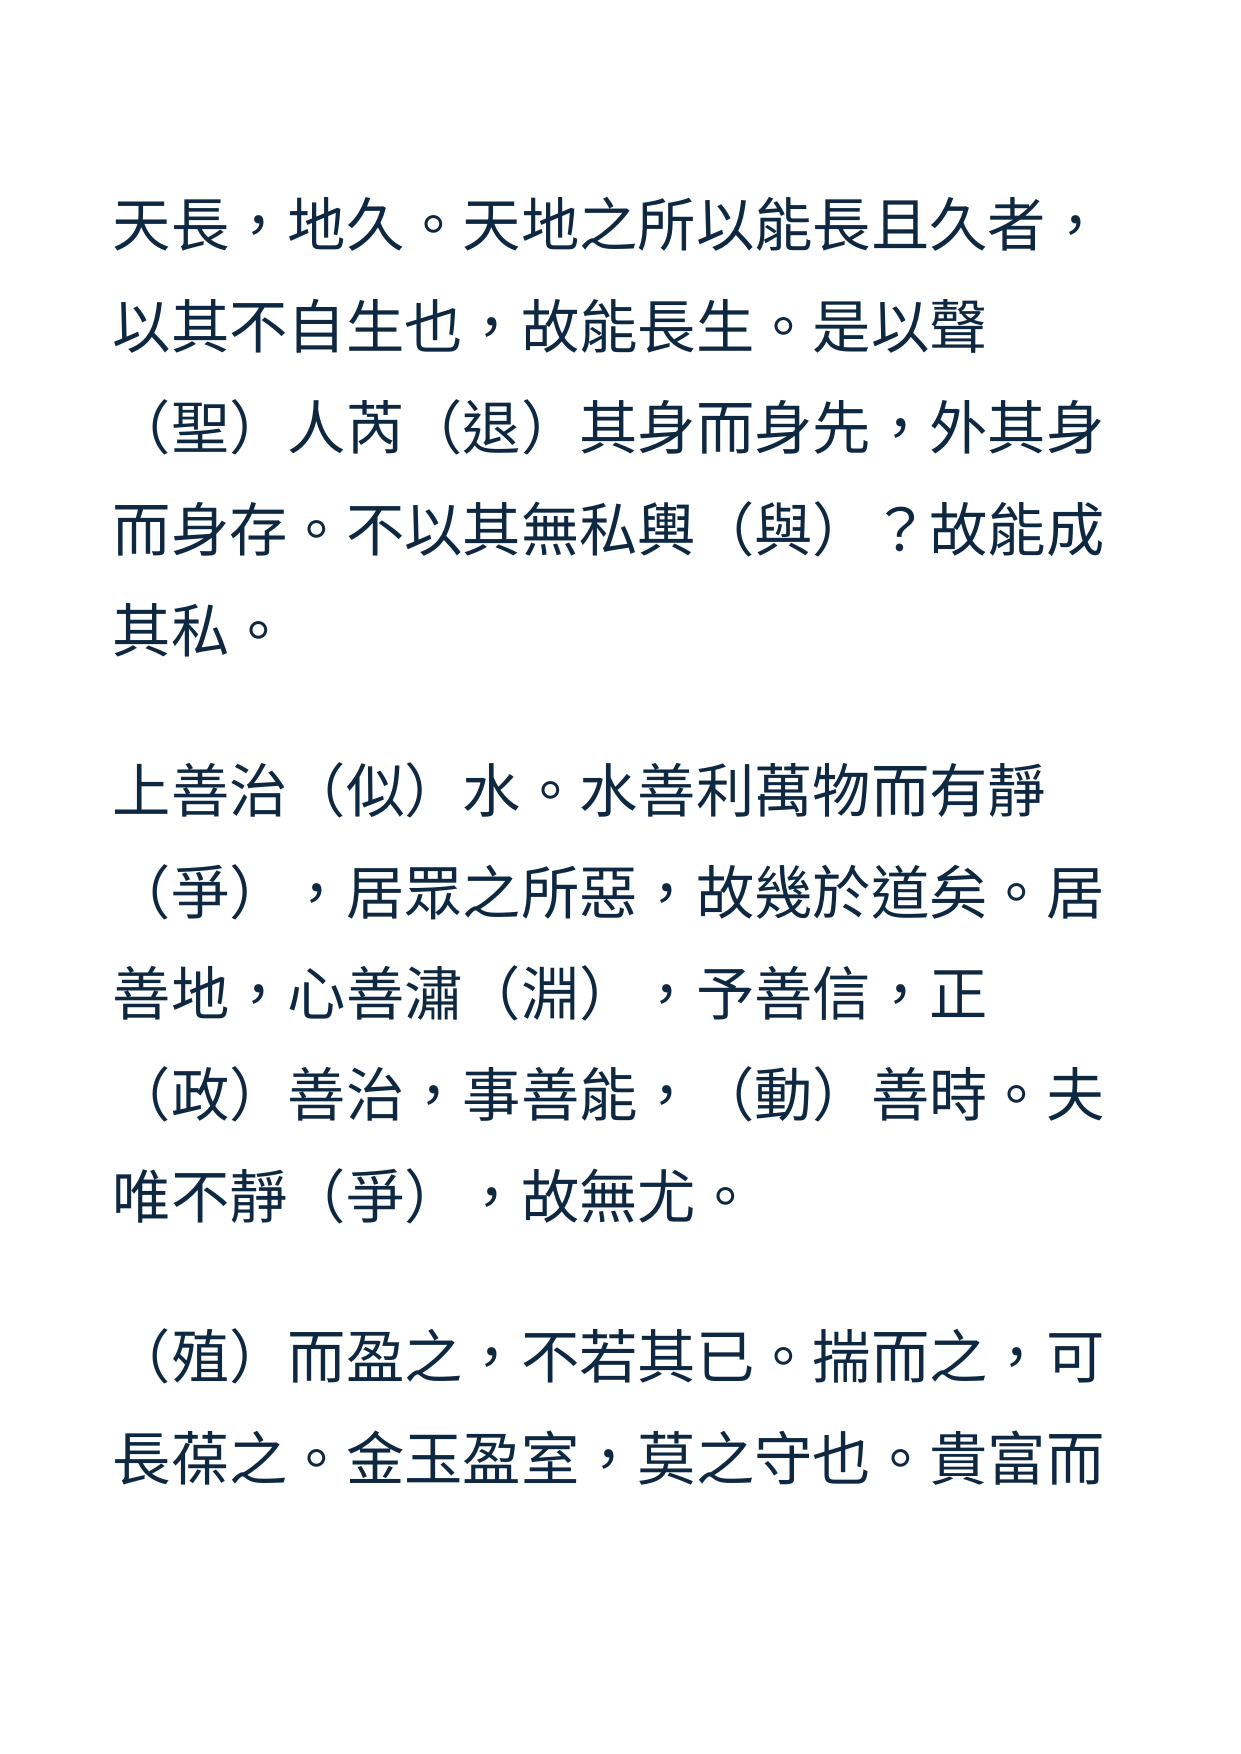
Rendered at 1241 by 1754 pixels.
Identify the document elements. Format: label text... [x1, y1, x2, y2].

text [112, 1311, 1128, 1497]
text 天長，地久。天地之所以能長且久者，以其不自生也，故能長生。是以聲（聖）人芮（退）其身而身先，外其身而身存。不以其無私輿（與）？故能成其私。 [112, 179, 1128, 669]
text 上善治（似）水。水善利萬物而有靜（爭），居眾之所惡，故幾於道矣。居善地，心善潚（淵），予善信，正（政）善治，事善能，（動）善時。夫唯不靜（爭），故無尤。 [112, 745, 1128, 1235]
